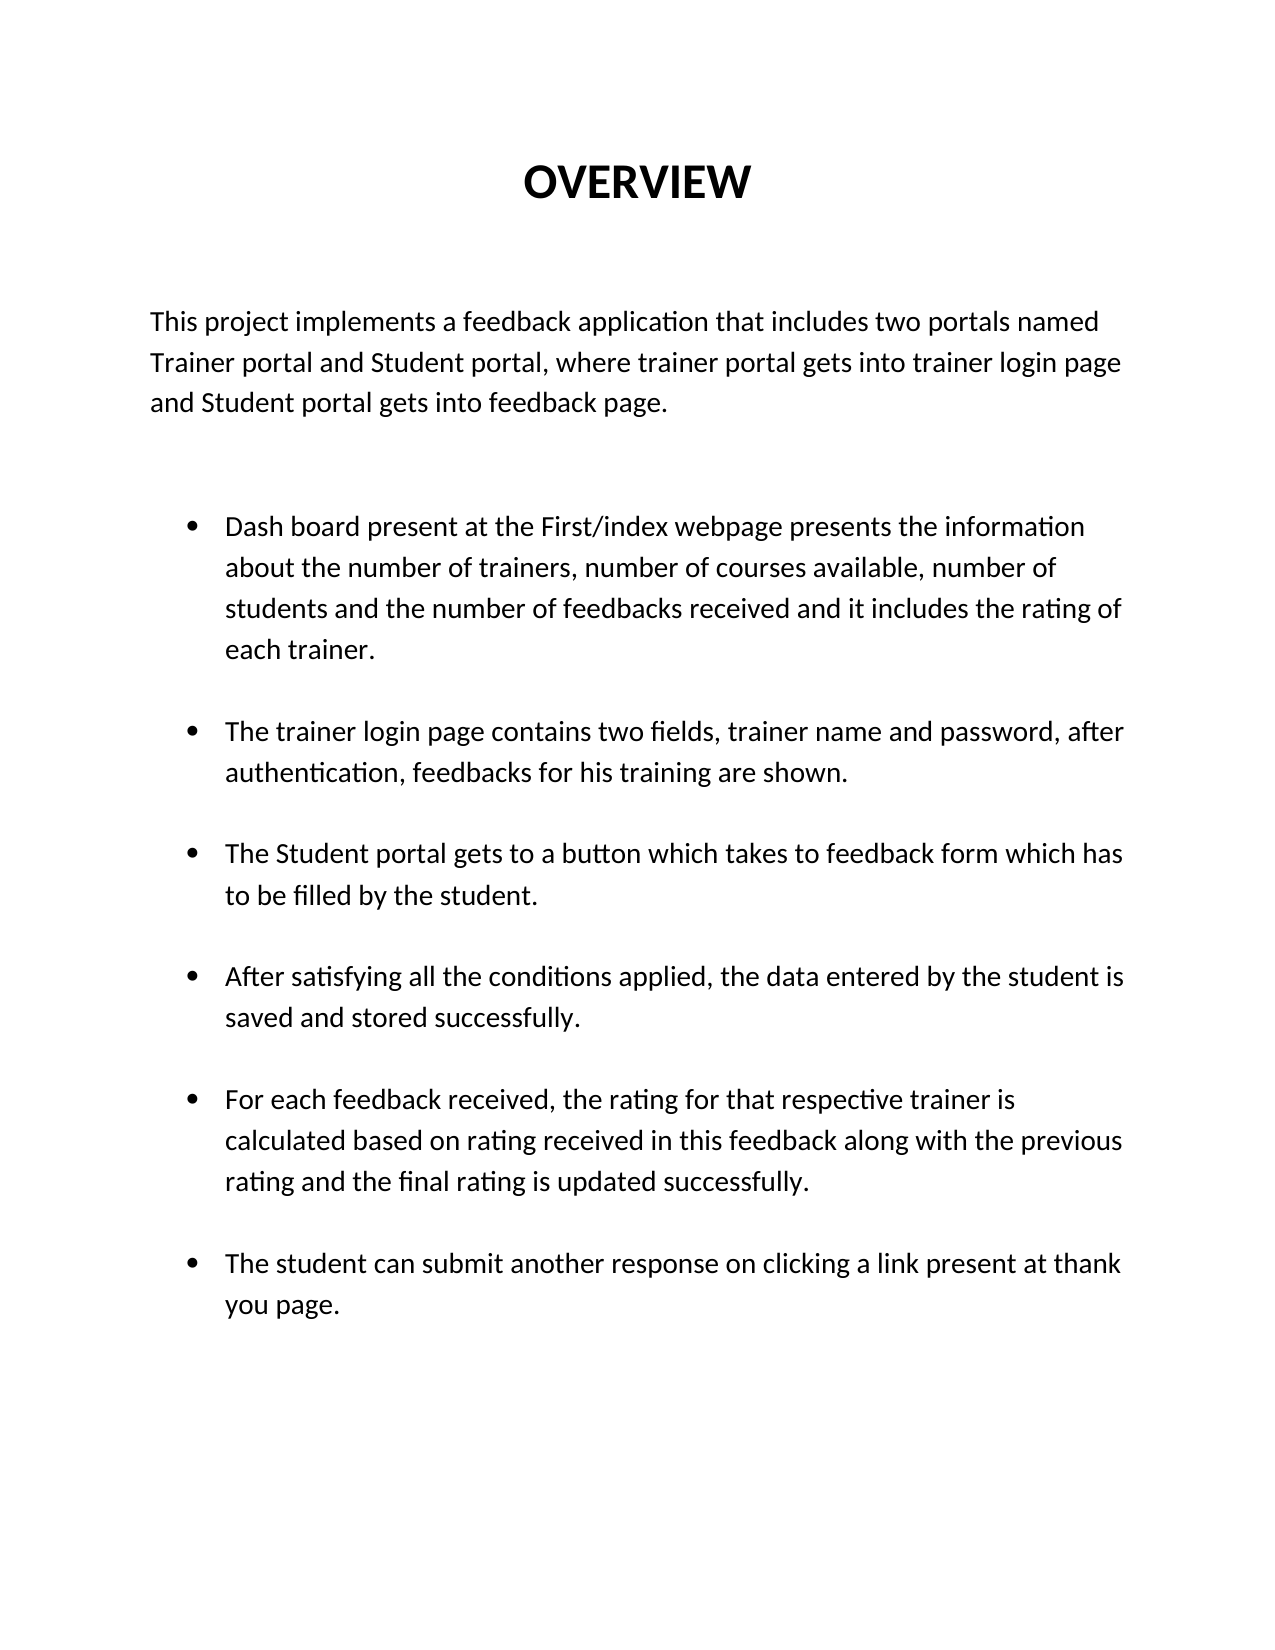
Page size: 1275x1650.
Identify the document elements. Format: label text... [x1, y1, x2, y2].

list After satisfying all the conditions applied, the data entered by the student is saved and stored successfully. [187, 958, 1125, 1035]
list The Student portal gets to a button which takes to feedback form which has to be filled by the student. [187, 836, 1125, 912]
text OVERVIEW [150, 150, 1125, 211]
list The student can submit another response on clicking a link present at thank you page. [187, 1245, 1125, 1322]
list The trainer login page contains two fields, trainer name and password, after authentication, feedbacks for his training are shown. [187, 713, 1125, 789]
list For each feedback received, the rating for that respective trainer is calculated based on rating received in this feedback along with the previous rating and the final rating is updated successfully. [187, 1081, 1125, 1199]
list Dash board present at the First/index webpage presents the information about the number of trainers, number of courses available, number of students and the number of feedbacks received and it includes the rating of each trainer. [187, 508, 1125, 667]
text This project implements a feedback application that includes two portals named Trainer portal and Student portal, where trainer portal gets into trainer login page and Student portal gets into feedback page. [150, 303, 1125, 420]
